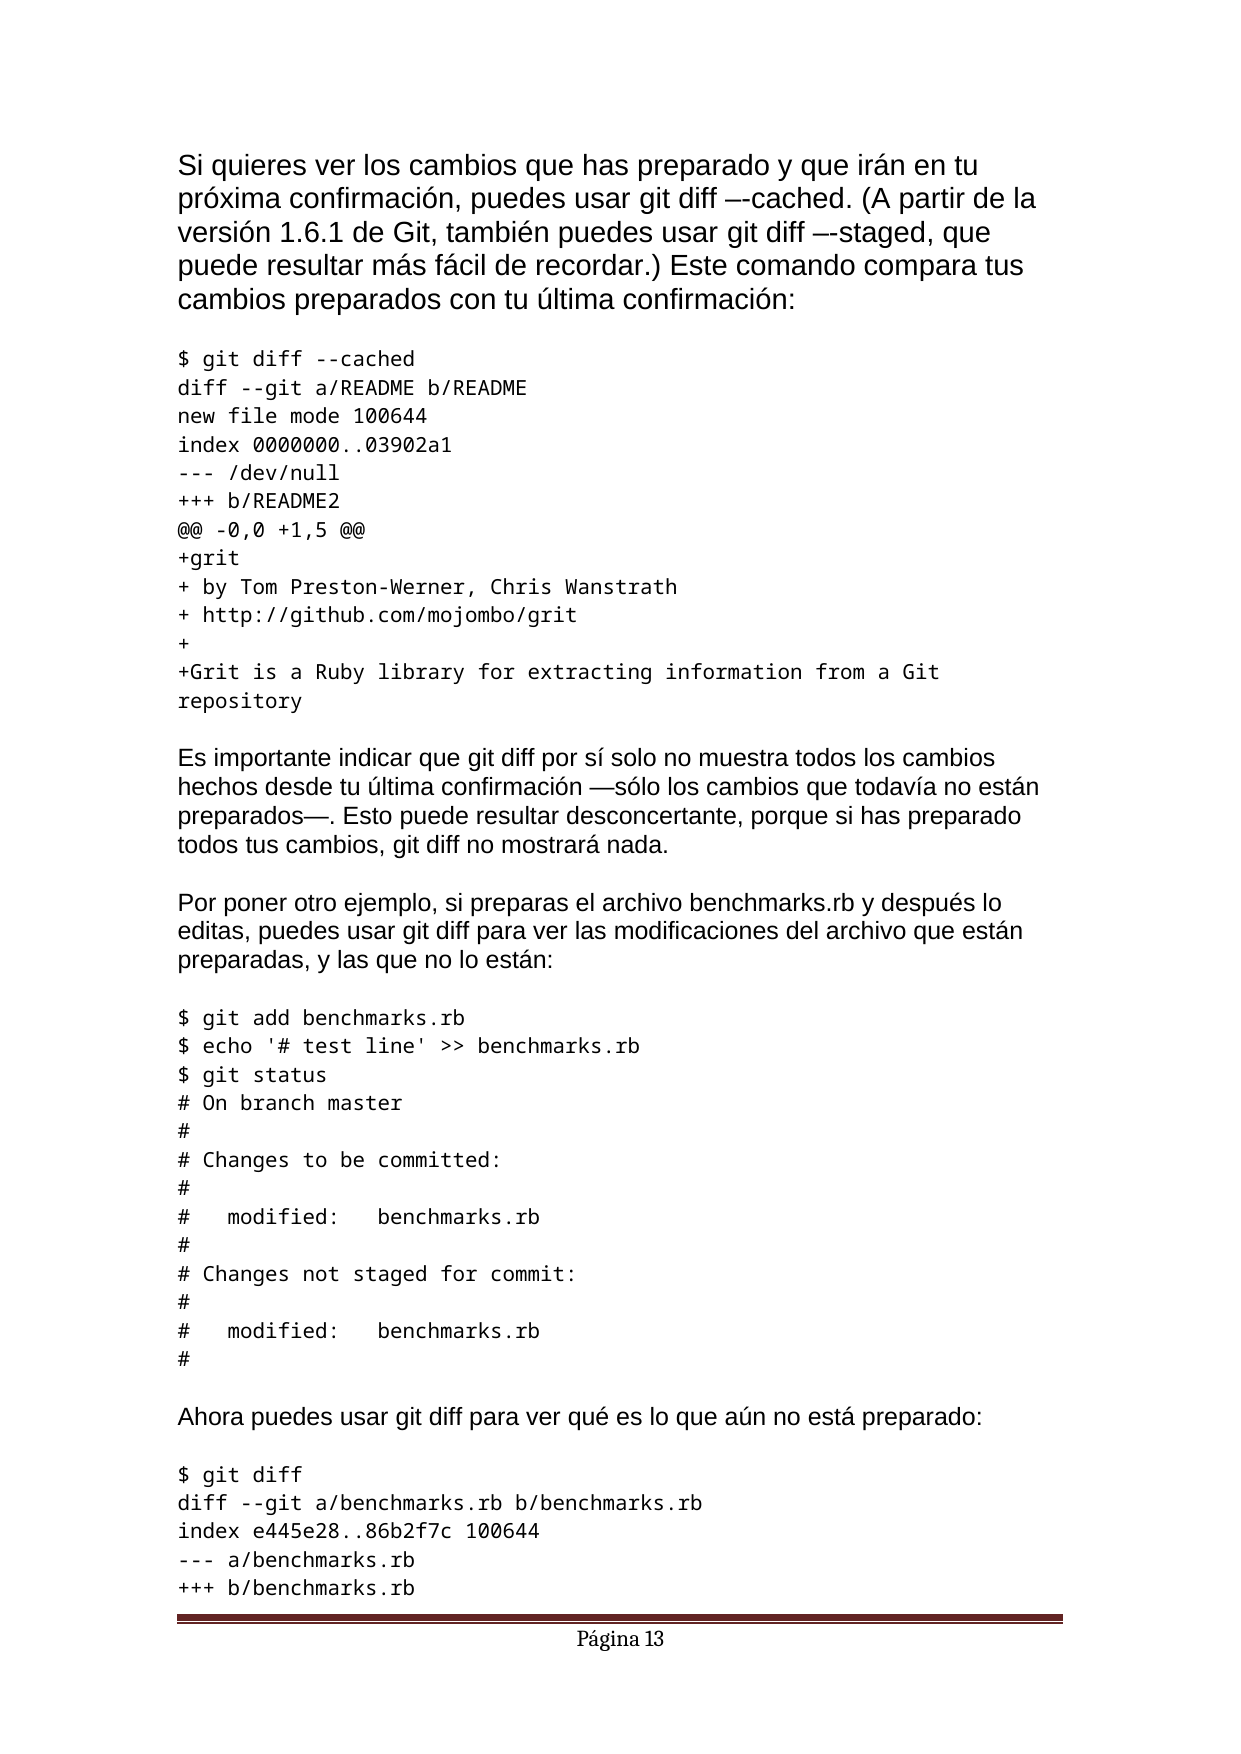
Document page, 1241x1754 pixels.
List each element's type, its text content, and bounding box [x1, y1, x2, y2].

text # On branch master [177, 1088, 1063, 1117]
text # modified: benchmarks.rb [177, 1202, 1063, 1230]
text +++ b/README2 [177, 487, 1063, 515]
text $ git status [177, 1060, 1063, 1088]
text $ git diff --cached [177, 344, 1063, 373]
text diff --git a/README b/README [177, 373, 1063, 401]
text # [177, 1117, 1063, 1145]
text + by Tom Preston-Werner, Chris Wanstrath [177, 572, 1063, 600]
text # Changes to be committed: [177, 1145, 1063, 1173]
text @@ -0,0 +1,5 @@ [177, 515, 1063, 543]
text index 0000000..03902a1 [177, 430, 1063, 458]
text Es importante indicar que git diff por sí solo no muestra todos los cambios hechos desde tu última confirmación —sólo los cambios que todavía no están preparados—. Esto puede resultar desconcertante, porque si has preparado todos tus cambios, git diff no mostrará nada. [177, 743, 1063, 858]
text # Changes not staged for commit: [177, 1259, 1063, 1287]
text + [177, 629, 1063, 657]
text Ahora puedes usar git diff para ver qué es lo que aún no está preparado: [177, 1402, 1063, 1431]
text # [177, 1287, 1063, 1316]
text # [177, 1230, 1063, 1259]
text Por poner otro ejemplo, si preparas el archivo benchmarks.rb y después lo editas, puedes usar git diff para ver las modificaciones del archivo que están preparadas, y las que no lo están: [177, 887, 1063, 974]
text # [177, 1173, 1063, 1202]
text # modified: benchmarks.rb [177, 1316, 1063, 1344]
text + http://github.com/mojombo/grit [177, 600, 1063, 629]
text --- /dev/null [177, 458, 1063, 487]
text +++ b/benchmarks.rb [177, 1573, 1063, 1602]
text diff --git a/benchmarks.rb b/benchmarks.rb [177, 1488, 1063, 1517]
text +Grit is a Ruby library for extracting information from a Git repository [177, 657, 1063, 714]
text +grit [177, 543, 1063, 572]
text index e445e28..86b2f7c 100644 [177, 1517, 1063, 1545]
text $ echo '# test line' >> benchmarks.rb [177, 1031, 1063, 1060]
text # [177, 1344, 1063, 1373]
text $ git add benchmarks.rb [177, 1003, 1063, 1031]
text new file mode 100644 [177, 401, 1063, 430]
text --- a/benchmarks.rb [177, 1545, 1063, 1573]
text Si quieres ver los cambios que has preparado y que irán en tu próxima confirmación, puedes usar git diff –-cached. (A partir de la versión 1.6.1 de Git, también puedes usar git diff –-staged, que puede resultar más fácil de recordar.) Este comando compara tus cambios preparados con tu última confirmación: [177, 148, 1063, 315]
text $ git diff [177, 1460, 1063, 1488]
